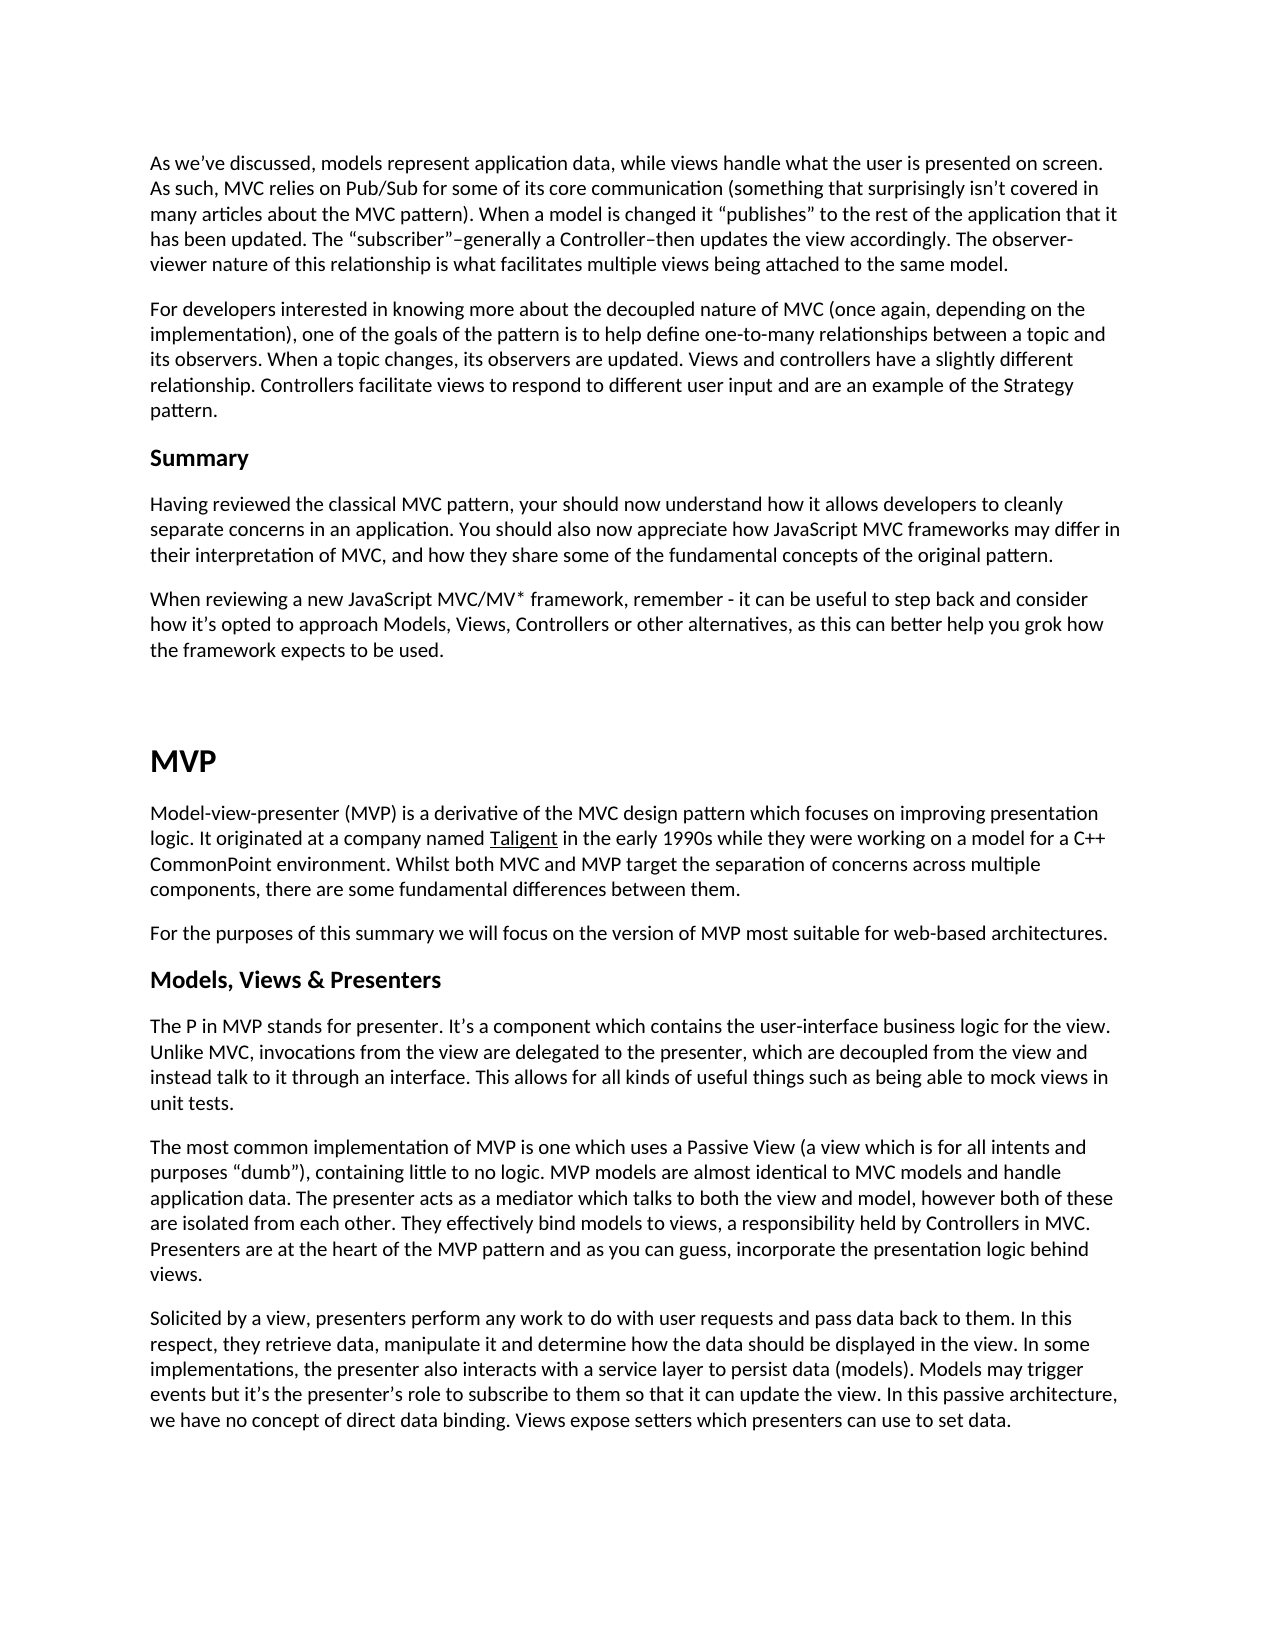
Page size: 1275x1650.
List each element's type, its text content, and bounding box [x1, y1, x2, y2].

text Having reviewed the classical MVC pattern, your should now understand how it allows developers to cleanly separate concerns in an application. You should also now appreciate how JavaScript MVC frameworks may differ in their interpretation of MVC, and how they share some of the fundamental concepts of the original pattern. [150, 491, 1125, 567]
text As we’ve discussed, models represent application data, while views handle what the user is presented on screen. As such, MVC relies on Pub/Sub for some of its core communication (something that surprisingly isn’t covered in many articles about the MVC pattern). When a model is changed it “publishes” to the rest of the application that it has been updated. The “subscriber”–generally a Controller–then updates the view accordingly. The observer-viewer nature of this relationship is what facilitates multiple views being attached to the same model. [150, 150, 1125, 277]
text Summary [150, 442, 1125, 472]
text For developers interested in knowing more about the decoupled nature of MVC (once again, depending on the implementation), one of the goals of the pattern is to help define one-to-many relationships between a topic and its observers. When a topic changes, its observers are updated. Views and controllers have a slightly different relationship. Controllers facilitate views to respond to different user input and are an example of the Strategy pattern. [150, 296, 1125, 423]
text Solicited by a view, presenters perform any work to do with user requests and pass data back to them. In this respect, they retrieve data, manipulate it and determine how the data should be displayed in the view. In some implementations, the presenter also interacts with a service layer to persist data (models). Models may trigger events but it’s the presenter’s role to subscribe to them so that it can update the view. In this passive architecture, we have no concept of direct data binding. Views expose setters which presenters can use to set data. [150, 1305, 1125, 1432]
text Models, Views & Presenters [150, 964, 1125, 995]
text MVP [150, 740, 1125, 781]
text Model-view-presenter (MVP) is a derivative of the MVC design pattern which focuses on improving presentation logic. It originated at a company named Taligent in the early 1990s while they were working on a model for a C++ CommonPoint environment. Whilst both MVC and MVP target the separation of concerns across multiple components, there are some fundamental differences between them. [150, 800, 1125, 902]
text The most common implementation of MVP is one which uses a Passive View (a view which is for all intents and purposes “dumb”), containing little to no logic. MVP models are almost identical to MVC models and handle application data. The presenter acts as a mediator which talks to both the view and model, however both of these are isolated from each other. They effectively bind models to views, a responsibility held by Controllers in MVC. Presenters are at the heart of the MVP pattern and as you can guess, incorporate the presentation logic behind views. [150, 1134, 1125, 1287]
text The P in MVP stands for presenter. It’s a component which contains the user-interface business logic for the view. Unlike MVC, invocations from the view are delegated to the presenter, which are decoupled from the view and instead talk to it through an interface. This allows for all kinds of useful things such as being able to mock views in unit tests. [150, 1014, 1125, 1115]
text For the purposes of this summary we will focus on the version of MVP most suitable for web-based architectures. [150, 920, 1125, 946]
text When reviewing a new JavaScript MVC/MV* framework, remember - it can be useful to step back and consider how it’s opted to approach Models, Views, Controllers or other alternatives, as this can better help you grok how the framework expects to be used. [150, 586, 1125, 662]
